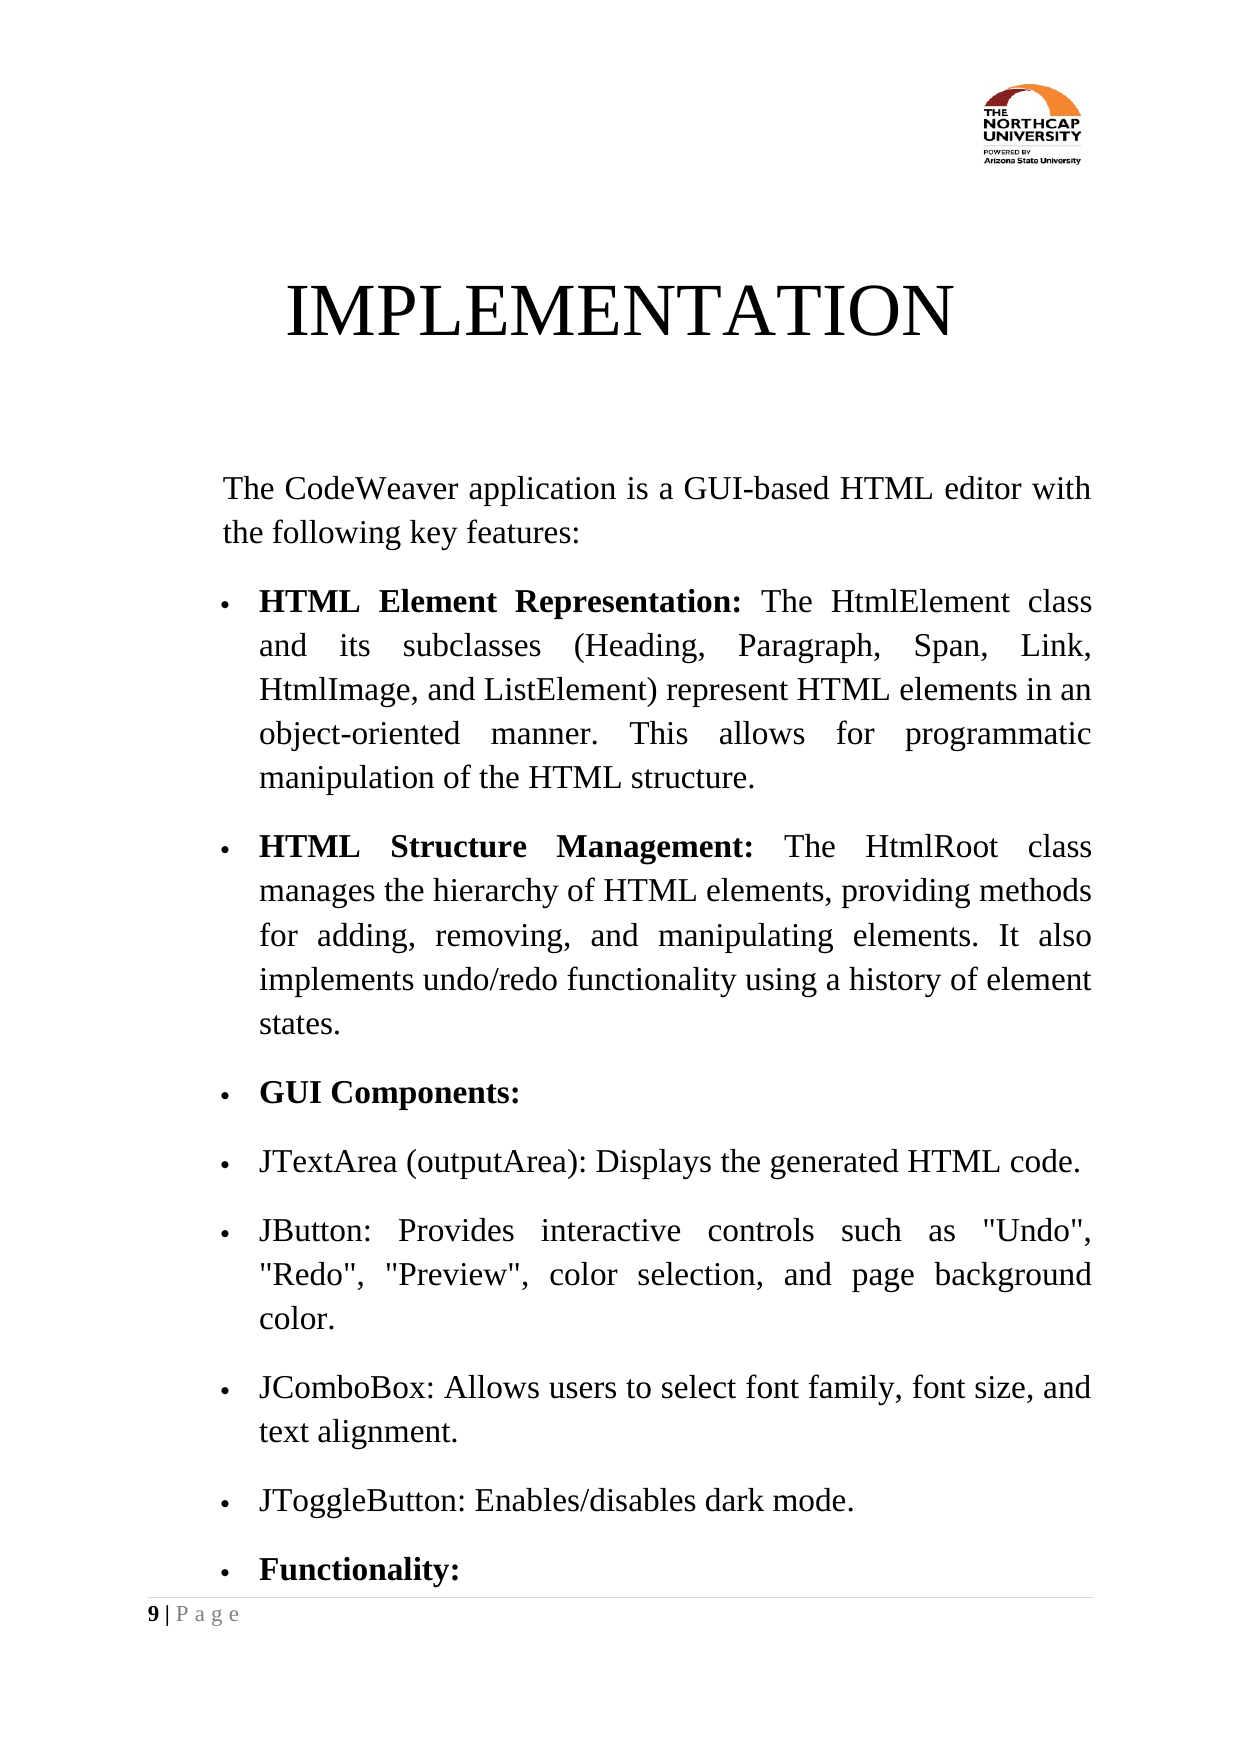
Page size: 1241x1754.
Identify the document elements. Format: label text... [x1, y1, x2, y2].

text IMPLEMENTATION [148, 265, 1093, 351]
list JButton: Provides interactive controls such as "Undo", "Redo", "Preview", color selection, and page background color. [221, 1210, 1093, 1337]
list JTextArea (outputArea): Displays the generated HTML code. [221, 1141, 1093, 1179]
picture [983, 83, 1082, 165]
list HTML Element Representation: The HtmlElement class and its subclasses (Heading, Paragraph, Span, Link, HtmlImage, and ListElement) represent HTML elements in an object-oriented manner. This allows for programmatic manipulation of the HTML structure. [221, 581, 1093, 796]
list Functionality: [221, 1549, 1093, 1588]
list JToggleButton: Enables/disables dark mode. [221, 1480, 1093, 1519]
list GUI Components: [221, 1072, 1093, 1110]
list JComboBox: Allows users to select font family, font size, and text alignment. [221, 1367, 1093, 1450]
list HTML Structure Management: The HtmlRoot class manages the hierarchy of HTML elements, providing methods for adding, removing, and manipulating elements. It also implements undo/redo functionality using a history of element states. [221, 827, 1093, 1041]
text The CodeWeaver application is a GUI-based HTML editor with the following key features: [223, 468, 1093, 551]
